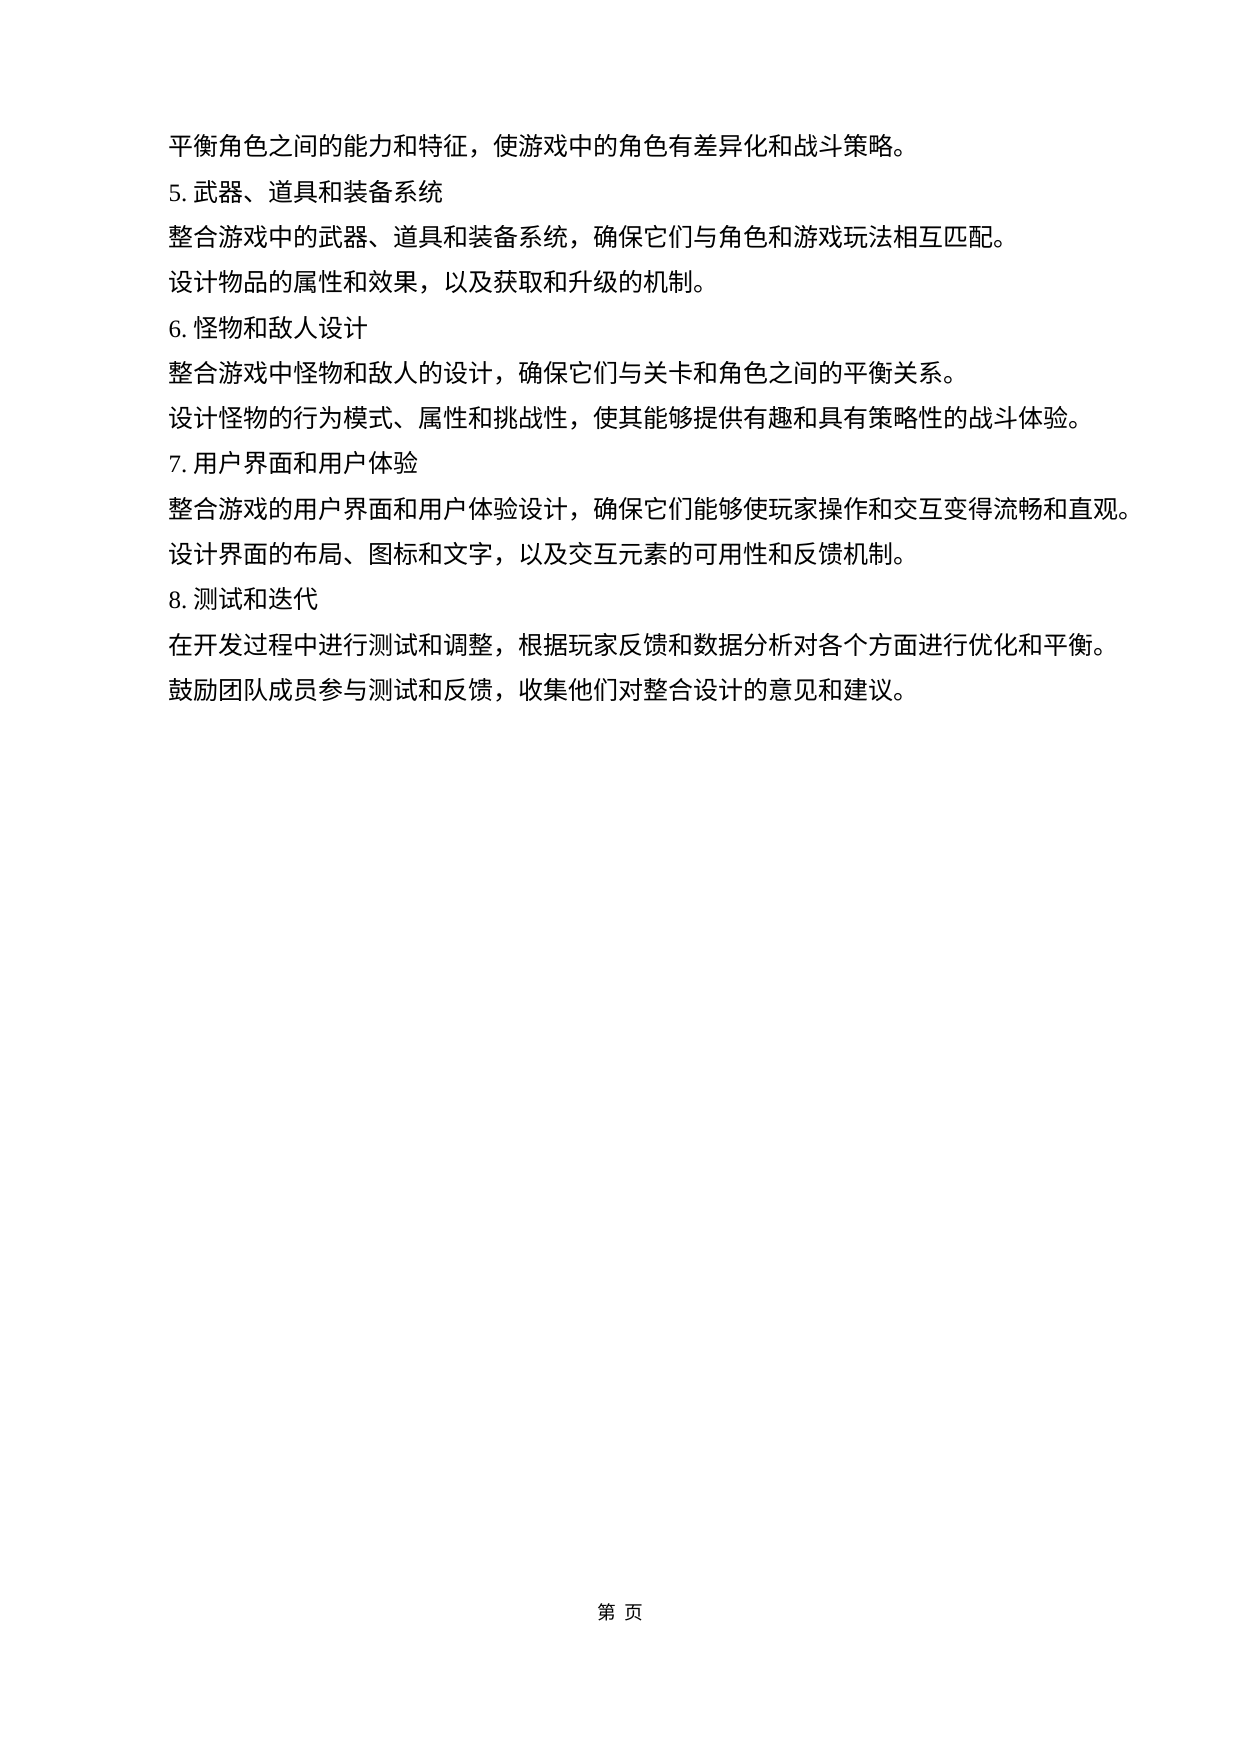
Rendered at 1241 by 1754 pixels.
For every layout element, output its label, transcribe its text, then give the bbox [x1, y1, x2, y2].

list 整合游戏中怪物和敌人的设计，确保它们与关卡和角色之间的平衡关系。 [168, 353, 1122, 389]
list 5. 武器、道具和装备系统 [168, 172, 1122, 208]
list 6. 怪物和敌人设计 [168, 308, 1122, 344]
list 整合游戏中的武器、道具和装备系统，确保它们与角色和游戏玩法相互匹配。 [168, 217, 1122, 254]
list 设计界面的布局、图标和文字，以及交互元素的可用性和反馈机制。 [168, 534, 1122, 571]
list 设计物品的属性和效果，以及获取和升级的机制。 [168, 263, 1122, 299]
list 平衡角色之间的能力和特征，使游戏中的角色有差异化和战斗策略。 [168, 127, 1122, 163]
list 8. 测试和迭代 [168, 580, 1122, 616]
list 在开发过程中进行测试和调整，根据玩家反馈和数据分析对各个方面进行优化和平衡。 [168, 625, 1122, 661]
list 鼓励团队成员参与测试和反馈，收集他们对整合设计的意见和建议。 [168, 671, 1122, 707]
list 7. 用户界面和用户体验 [168, 444, 1122, 480]
list 设计怪物的行为模式、属性和挑战性，使其能够提供有趣和具有策略性的战斗体验。 [168, 399, 1122, 435]
list 整合游戏的用户界面和用户体验设计，确保它们能够使玩家操作和交互变得流畅和直观。 [168, 489, 1122, 526]
